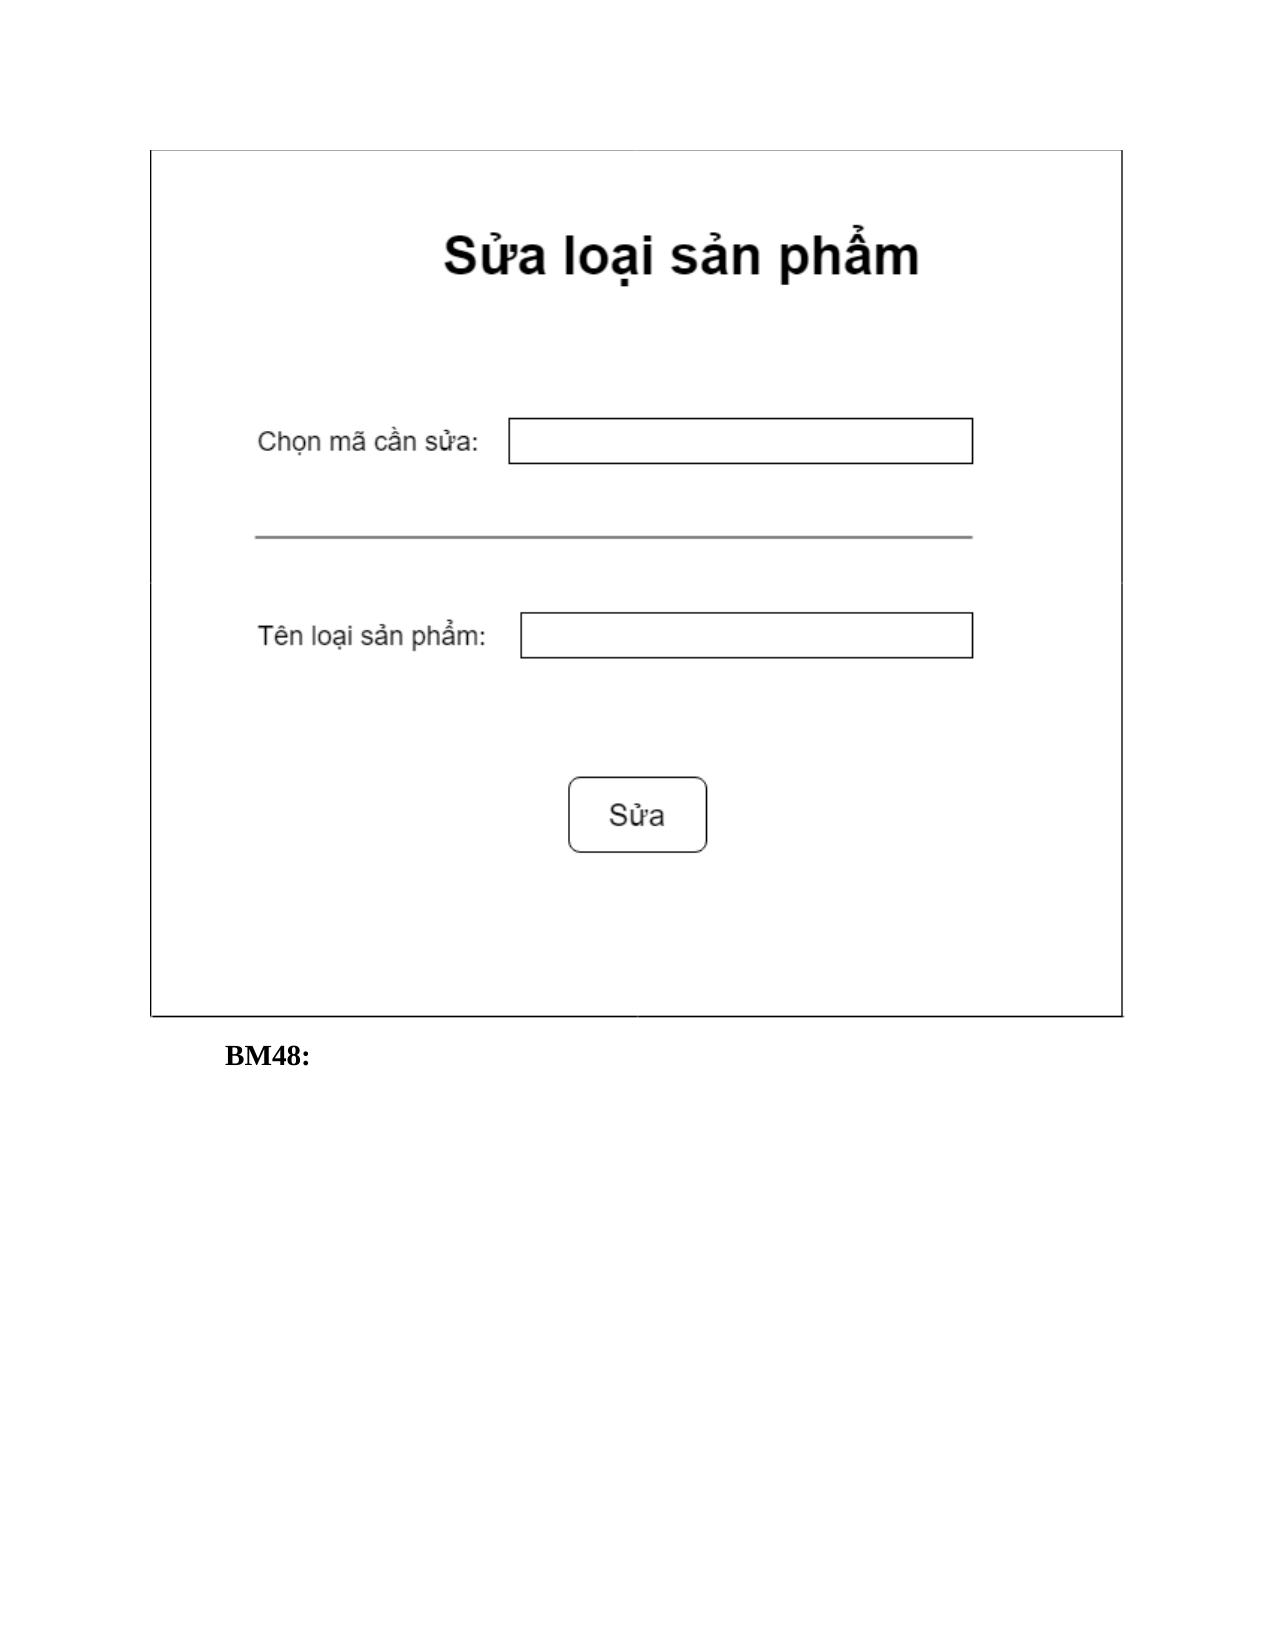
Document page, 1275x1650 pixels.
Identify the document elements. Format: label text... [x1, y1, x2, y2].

text BM48: [150, 1038, 1125, 1071]
picture [150, 150, 1125, 1019]
